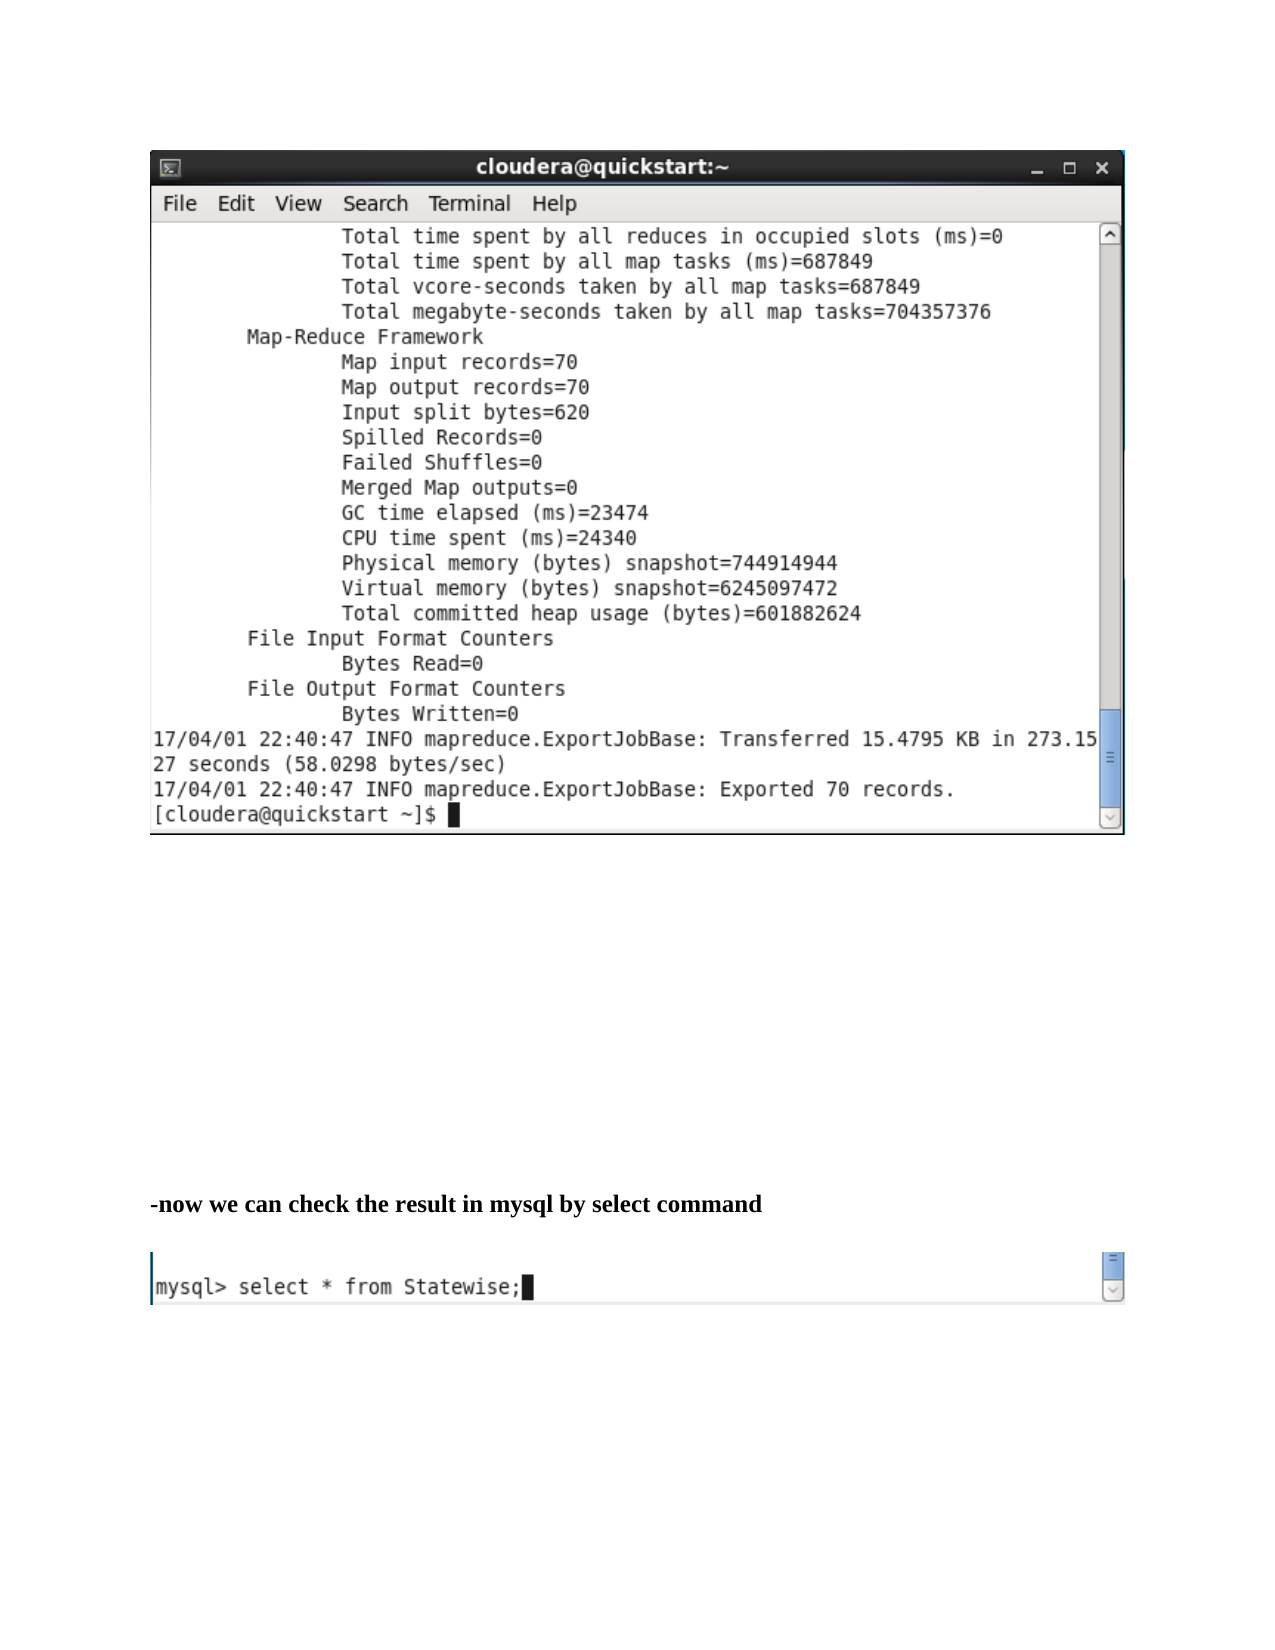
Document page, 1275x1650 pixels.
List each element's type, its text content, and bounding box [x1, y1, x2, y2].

picture [153, 1252, 1125, 1305]
text -now we can check the result in mysql by select command [150, 1189, 1125, 1218]
picture [150, 150, 1125, 835]
